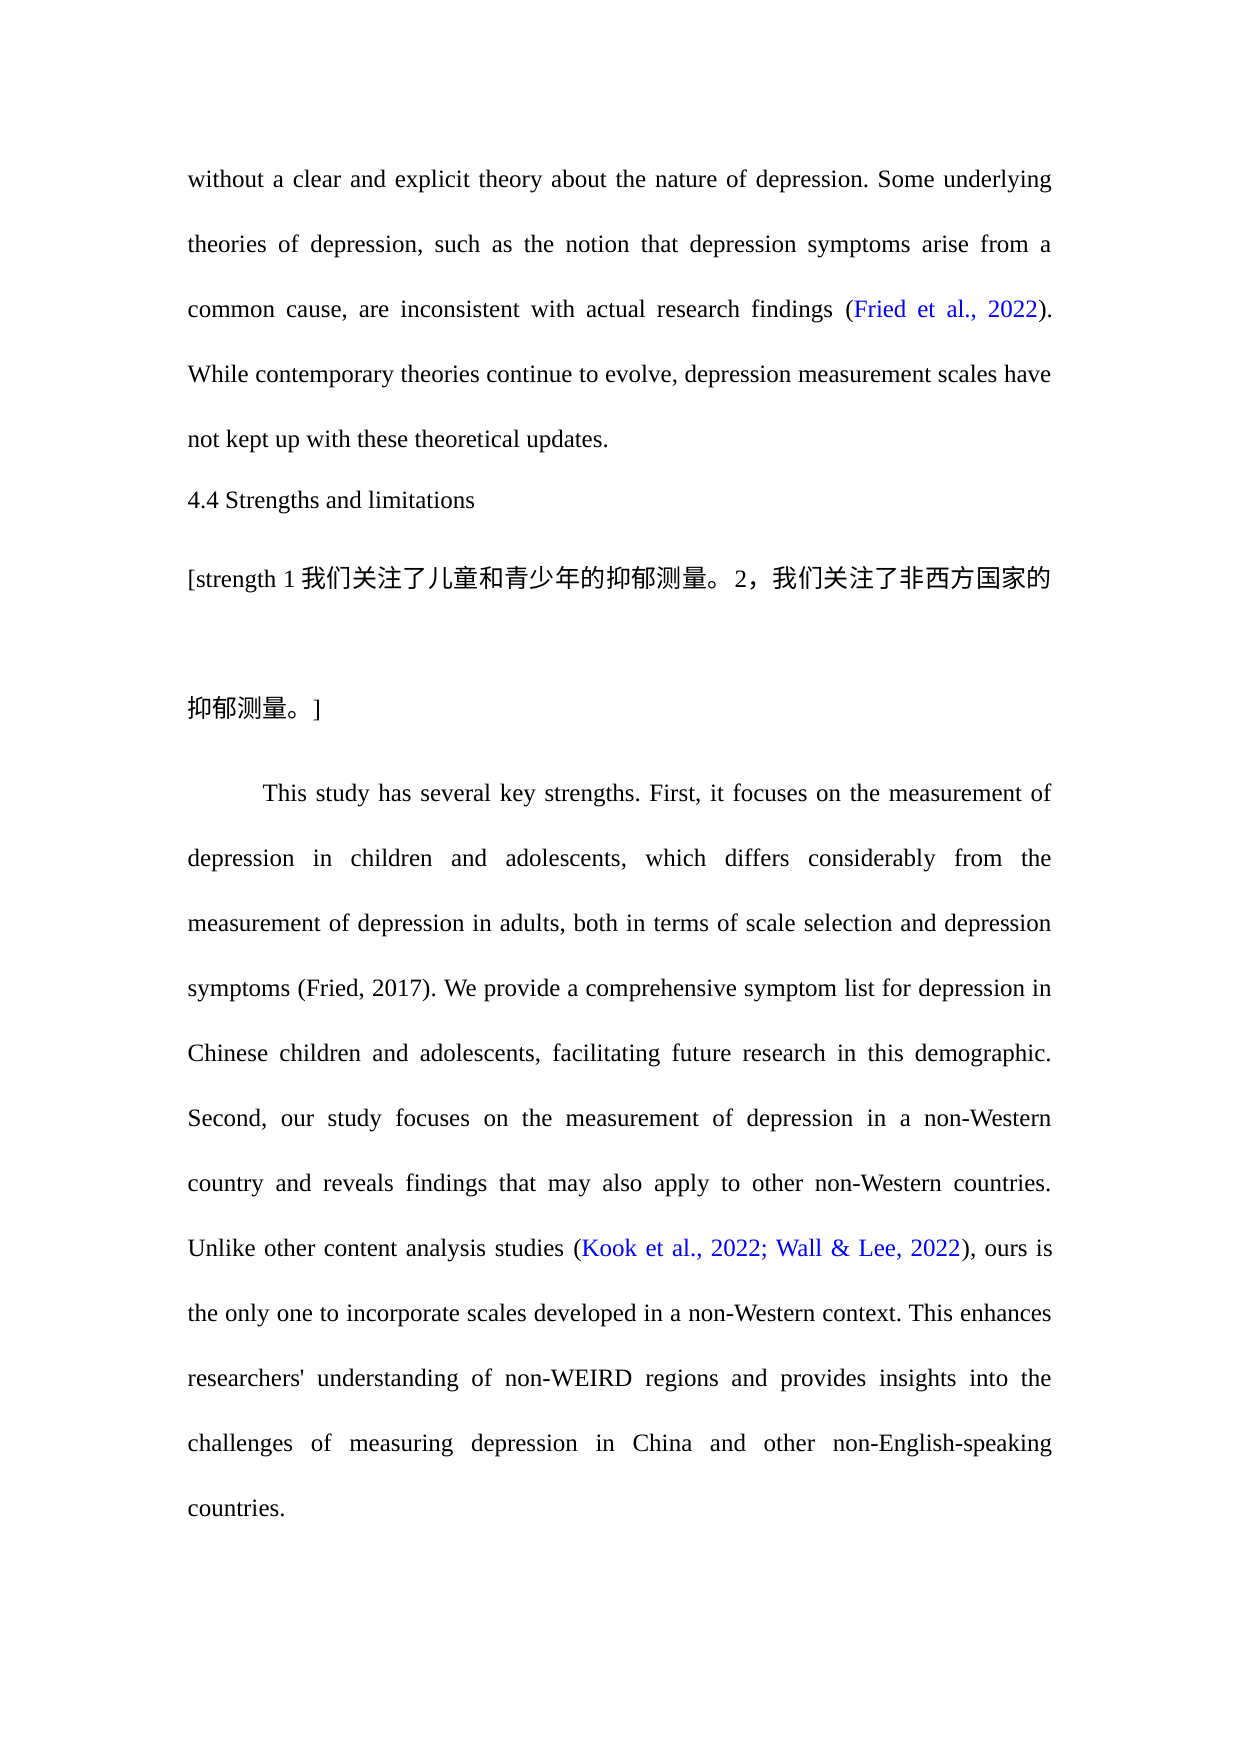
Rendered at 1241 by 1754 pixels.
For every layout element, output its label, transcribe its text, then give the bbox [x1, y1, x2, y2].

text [187, 162, 1053, 454]
text 4.4 Strengths and limitations [187, 483, 1053, 516]
text This study has several key strengths. First, it focuses on the measurement of depression in children and adolescents, which differs considerably from the measurement of depression in adults, both in terms of scale selection and depression symptoms (Fried, 2017). We provide a comprehensive symptom list for depression in Chinese children and adolescents, facilitating future research in this demographic. Second, our study focuses on the measurement of depression in a non-Western country and reveals findings that may also apply to other non-Western countries. Unlike other content analysis studies (Kook et al., 2022; Wall & Lee, 2022), ours is the only one to incorporate scales developed in a non-Western context. This enhances researchers' understanding of non-WEIRD regions and provides insights into the challenges of measuring depression in China and other non-English-speaking countries. [187, 776, 1053, 1523]
text [strength 1我们关注了儿童和青少年的抑郁测量。2，我们关注了非西方国家的抑郁测量。] [187, 544, 1053, 739]
